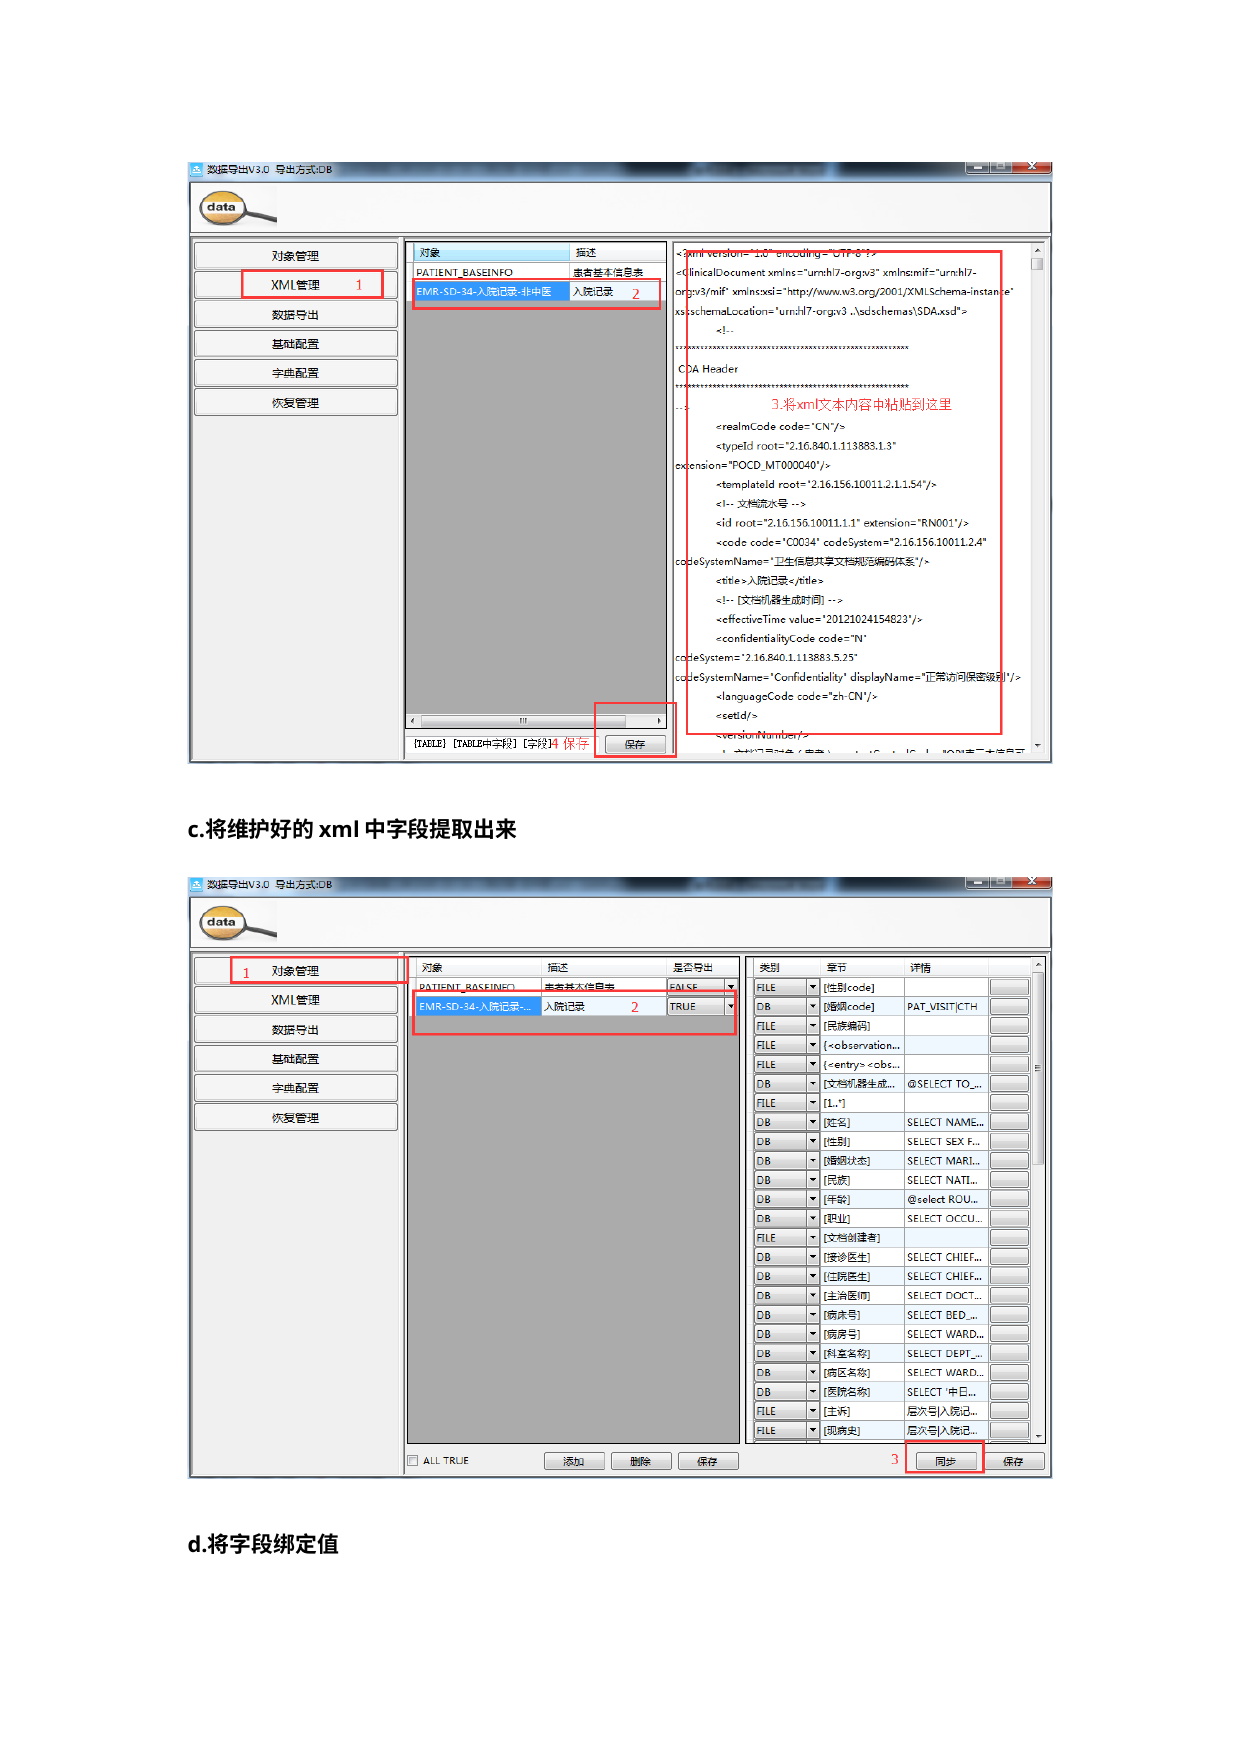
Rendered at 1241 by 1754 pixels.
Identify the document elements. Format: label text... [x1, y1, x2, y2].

picture [187, 877, 1053, 1479]
text d.将字段绑定值 [187, 1527, 1053, 1559]
text c.将维护好的xml中字段提取出来 [187, 812, 1053, 844]
picture [187, 162, 1053, 764]
